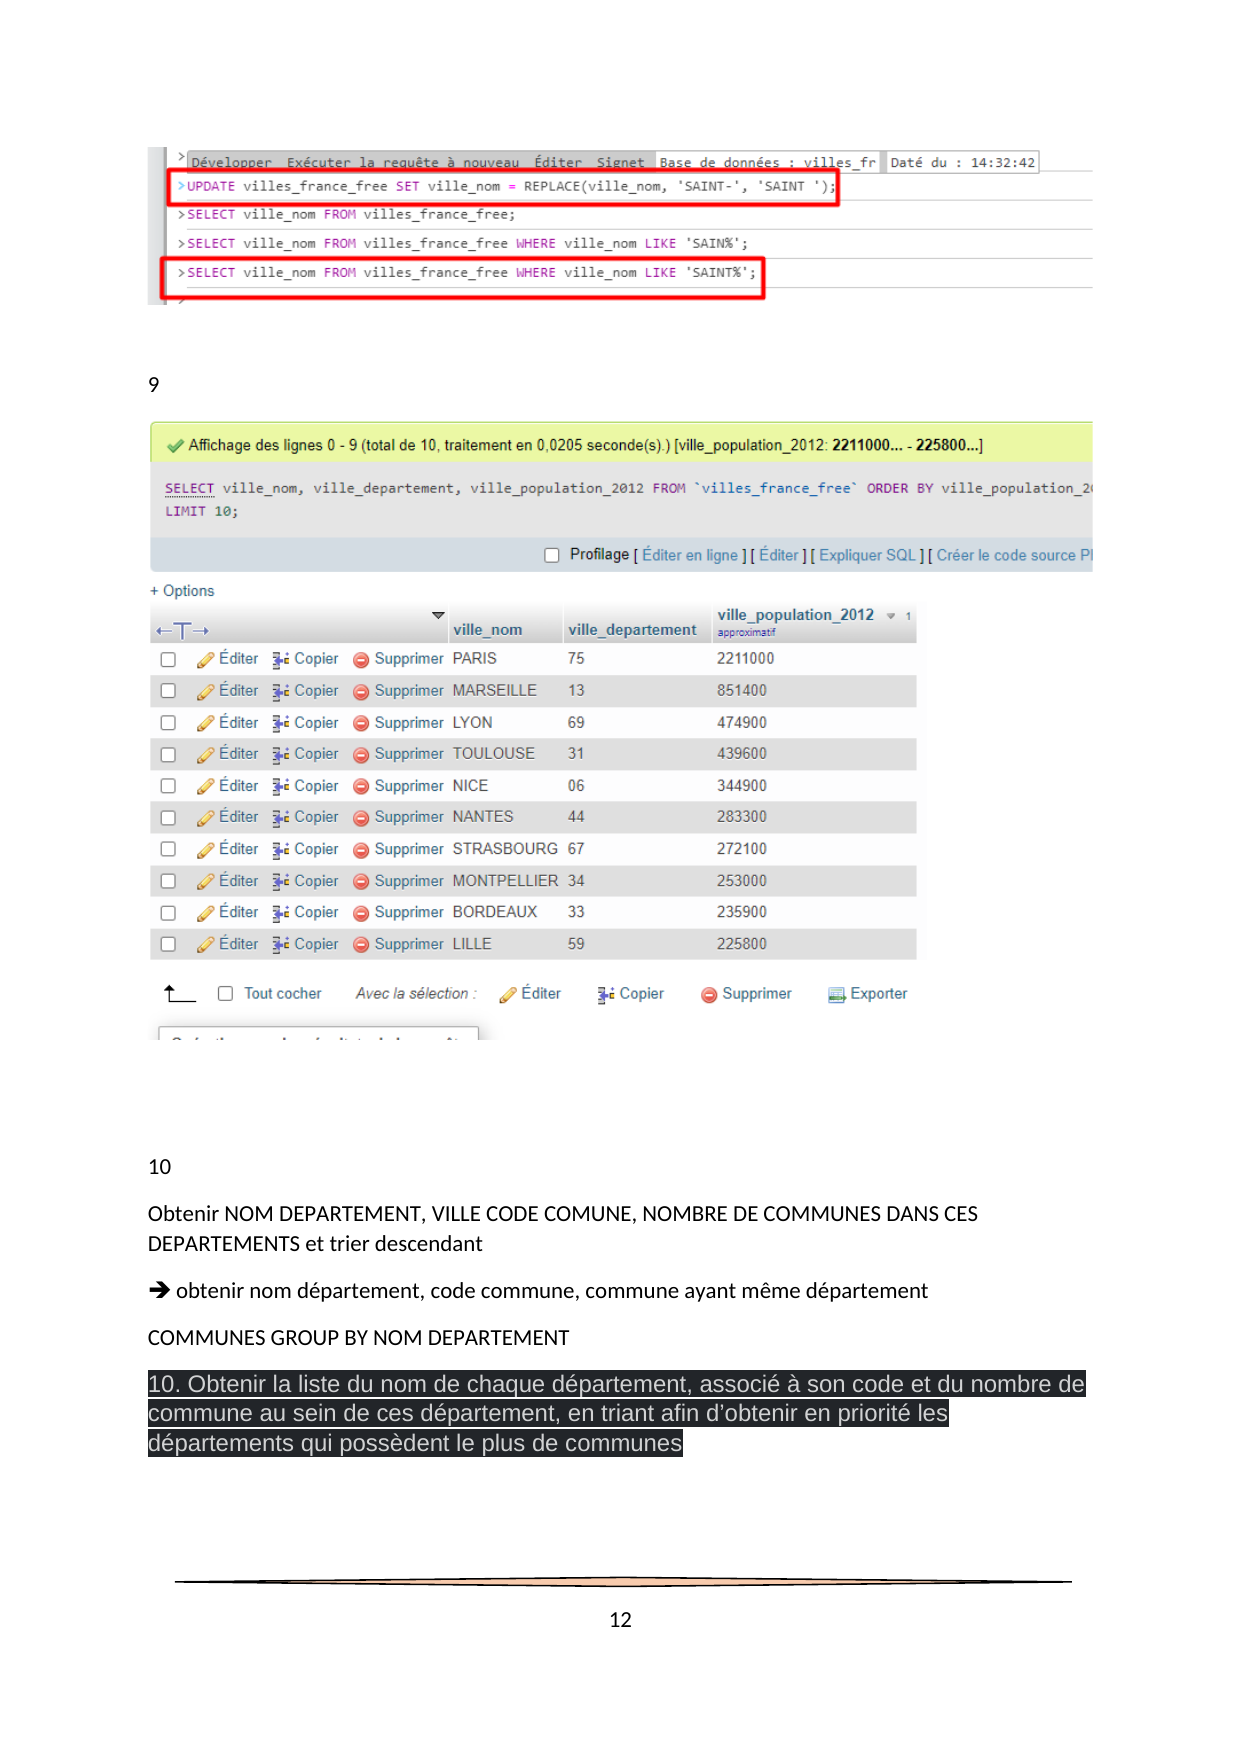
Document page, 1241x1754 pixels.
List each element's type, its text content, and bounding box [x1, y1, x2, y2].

text 10 [148, 1152, 1093, 1180]
text COMMUNES GROUP BY NOM DEPARTEMENT [148, 1323, 1093, 1351]
text Obtenir NOM DEPARTEMENT, VILLE CODE COMUNE, NOMBRE DE COMMUNES DANS CES DEPARTEMENTS et trier descendant [148, 1199, 1093, 1257]
text obtenir nom département, code commune, commune ayant même département [148, 1276, 1093, 1304]
text 10. Obtenir la liste du nom de chaque département, associé à son code et du nombre de commune au sein de ces département, en triant afin d’obtenir en priorité les départements qui possèdent le plus de communes [148, 1369, 1093, 1457]
picture [147, 416, 1093, 1040]
text 9 [148, 370, 1093, 398]
picture [147, 147, 1093, 305]
